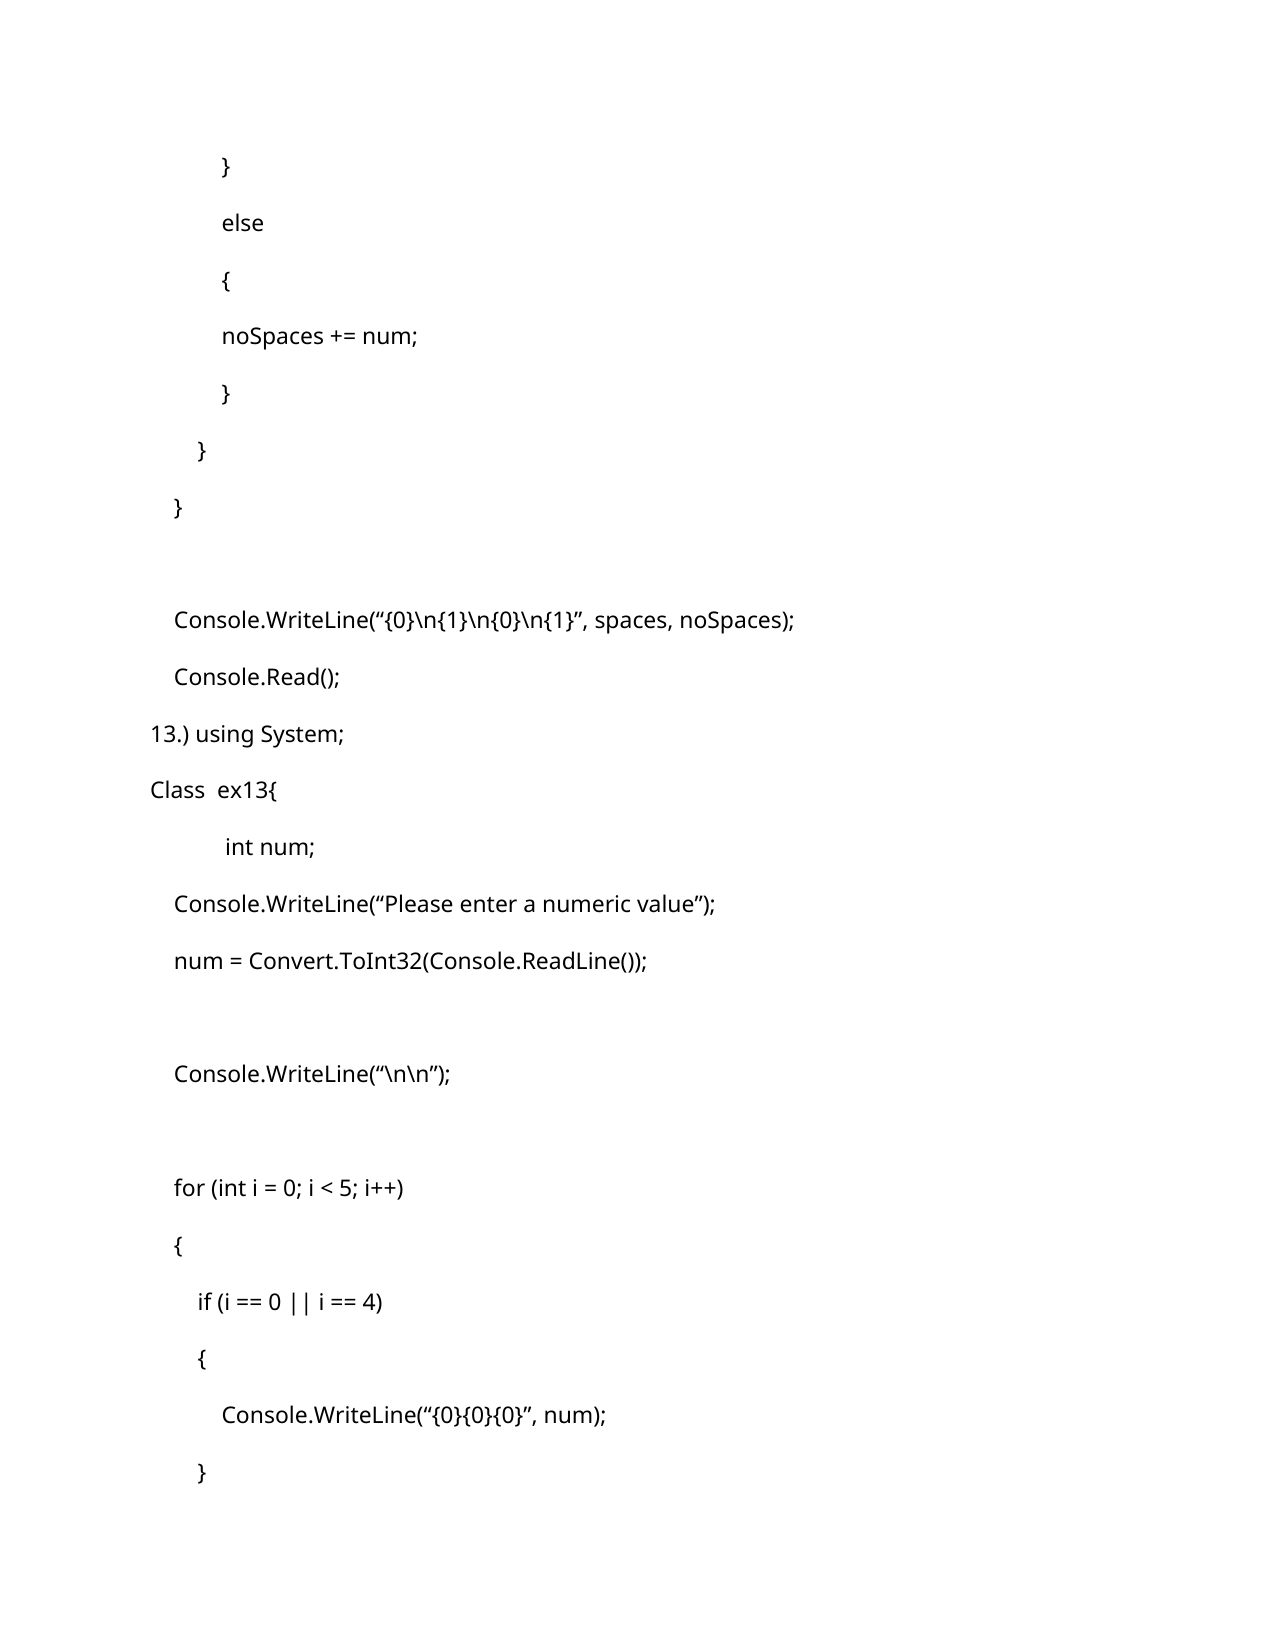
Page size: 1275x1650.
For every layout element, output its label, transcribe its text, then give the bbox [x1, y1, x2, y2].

text int num; [150, 831, 1125, 862]
text Console.WriteLine(“Please enter a numeric value”); [150, 888, 1125, 919]
text else [150, 207, 1125, 238]
text if (i == 0 || i == 4) [150, 1285, 1125, 1317]
text 13.) using System; [150, 718, 1125, 749]
text { [150, 263, 1125, 295]
text Console.WriteLine(“{0}{0}{0}”, num); [150, 1399, 1125, 1430]
text { [150, 1229, 1125, 1260]
text for (int i = 0; i < 5; i++) [150, 1172, 1125, 1203]
text } [150, 434, 1125, 465]
text { [150, 1342, 1125, 1373]
text } [150, 150, 1125, 181]
text Console.WriteLine(“\n\n”); [150, 1058, 1125, 1089]
text } [150, 491, 1125, 522]
text Console.WriteLine(“{0}\n{1}\n{0}\n{1}”, spaces, noSpaces); [150, 604, 1125, 635]
text Class ex13{ [150, 774, 1125, 806]
text } [150, 377, 1125, 408]
text noSpaces += num; [150, 320, 1125, 352]
text } [150, 1456, 1125, 1487]
text num = Convert.ToInt32(Console.ReadLine()); [150, 945, 1125, 976]
text Console.Read(); [150, 661, 1125, 692]
